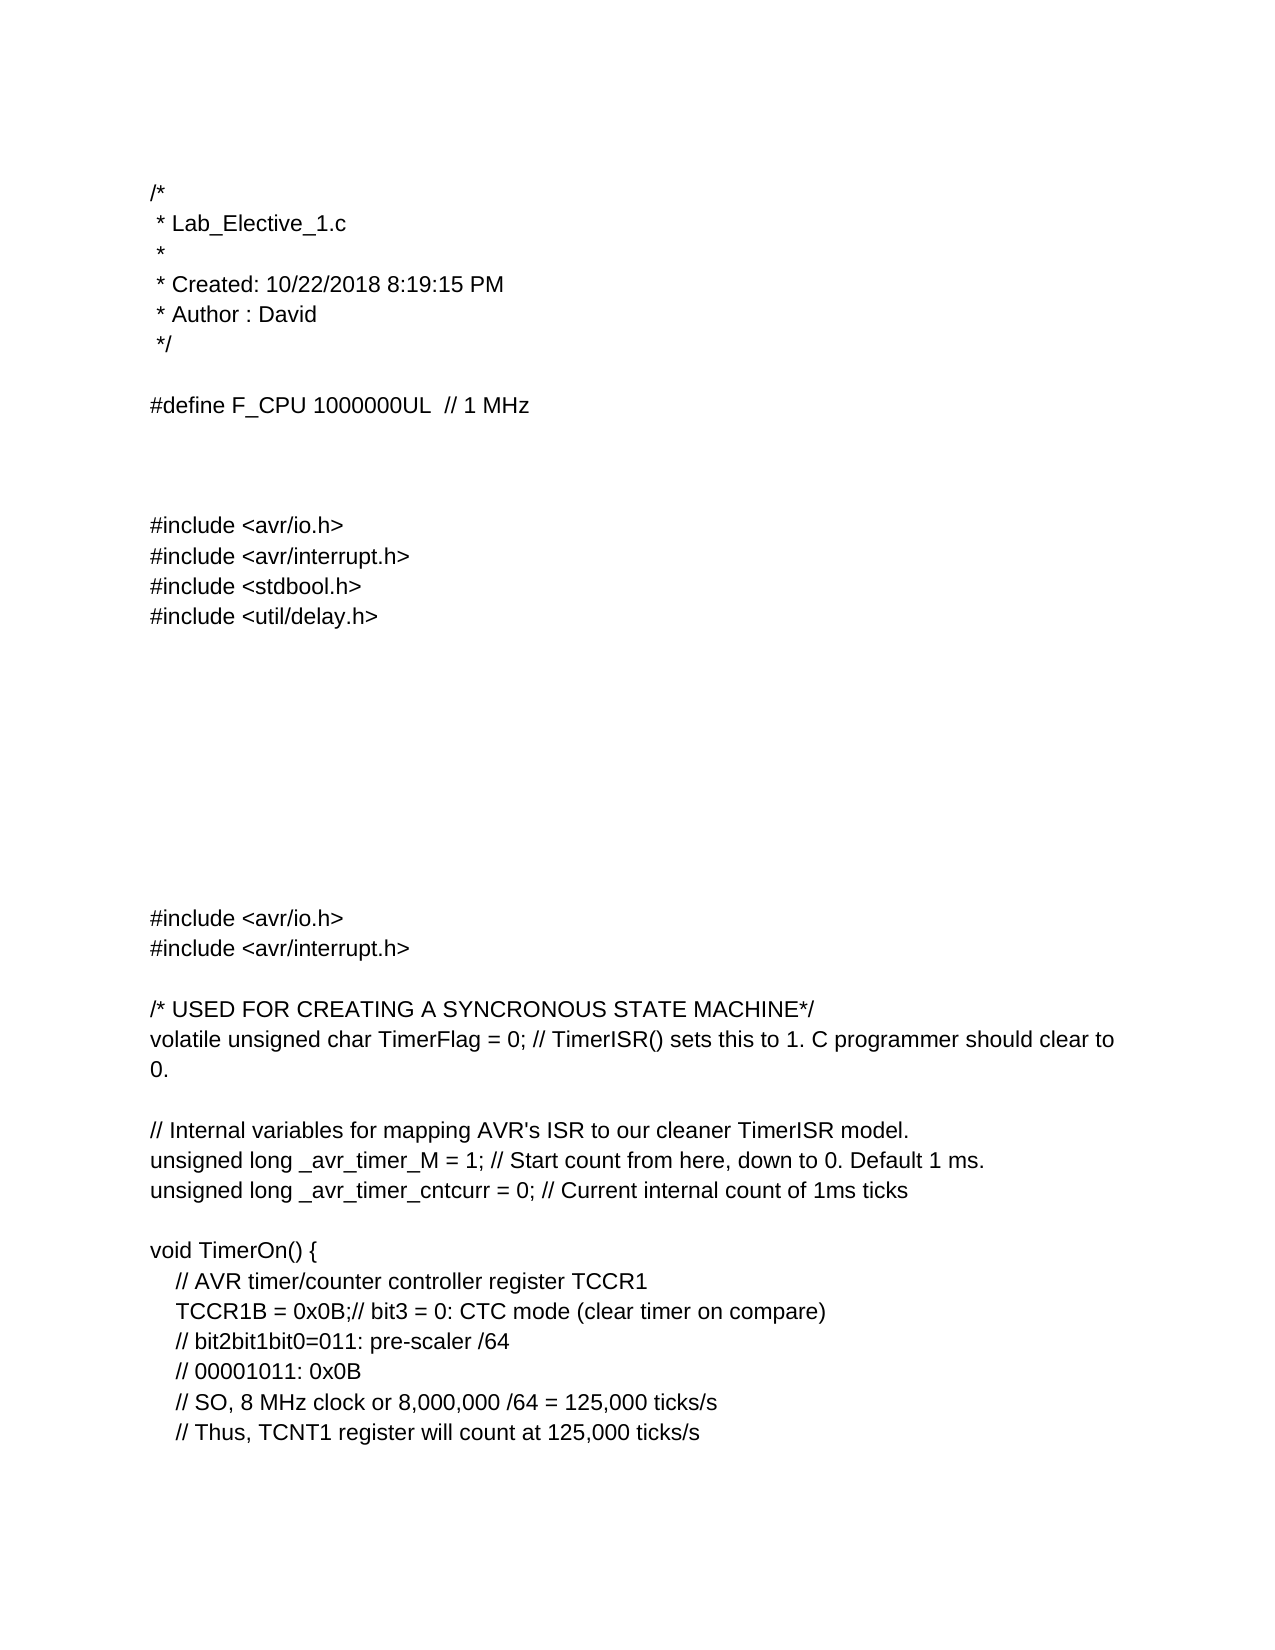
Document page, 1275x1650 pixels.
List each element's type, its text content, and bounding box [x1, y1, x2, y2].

text unsigned long _avr_timer_M = 1; // Start count from here, down to 0. Default 1 ms. [150, 1147, 1125, 1173]
text unsigned long _avr_timer_cntcurr = 0; // Current internal count of 1ms ticks [150, 1177, 1125, 1203]
text // SO, 8 MHz clock or 8,000,000 /64 = 125,000 ticks/s [150, 1388, 1125, 1415]
text // 00001011: 0x0B [150, 1358, 1125, 1385]
text void TimerOn() { [150, 1237, 1125, 1264]
text // Internal variables for mapping AVR's ISR to our cleaner TimerISR model. [150, 1117, 1125, 1143]
text #include <avr/interrupt.h> [150, 543, 1125, 569]
text #define F_CPU 1000000UL // 1 MHz [150, 392, 1125, 418]
text TCCR1B = 0x0B;// bit3 = 0: CTC mode (clear timer on compare) [150, 1298, 1125, 1324]
text * Lab_Elective_1.c [150, 210, 1125, 237]
text * Author : David [150, 301, 1125, 327]
text // Thus, TCNT1 register will count at 125,000 ticks/s [150, 1419, 1125, 1445]
text /* USED FOR CREATING A SYNCRONOUS STATE MACHINE*/ [150, 996, 1125, 1022]
text // AVR timer/counter controller register TCCR1 [150, 1268, 1125, 1294]
text volatile unsigned char TimerFlag = 0; // TimerISR() sets this to 1. C programmer should clear to 0. [150, 1026, 1125, 1083]
text /* [150, 180, 1125, 207]
text * Created: 10/22/2018 8:19:15 PM [150, 271, 1125, 297]
text #include <avr/io.h> [150, 512, 1125, 539]
text #include <util/delay.h> [150, 603, 1125, 629]
text * [150, 241, 1125, 267]
text #include <stdbool.h> [150, 573, 1125, 599]
text // bit2bit1bit0=011: pre-scaler /64 [150, 1328, 1125, 1354]
text */ [150, 331, 1125, 358]
text #include <avr/interrupt.h> [150, 935, 1125, 962]
text #include <avr/io.h> [150, 905, 1125, 932]
